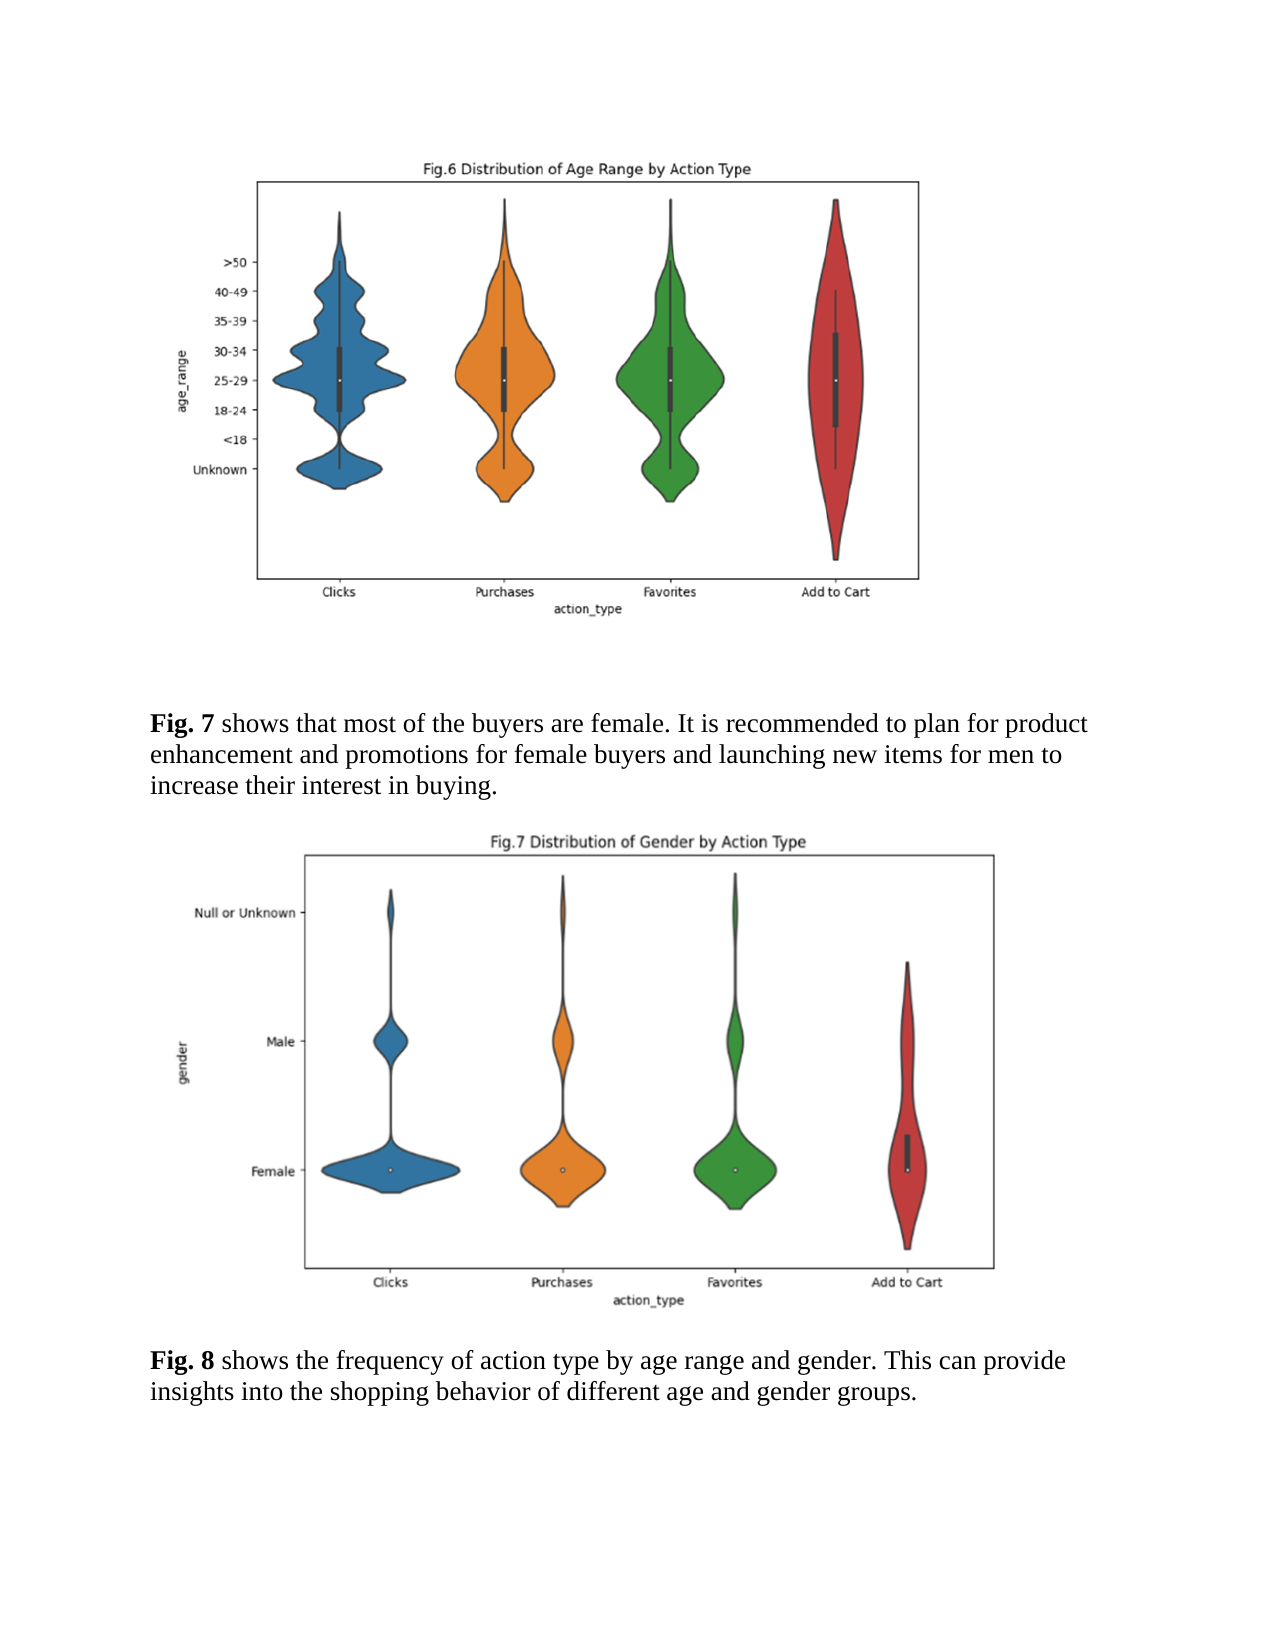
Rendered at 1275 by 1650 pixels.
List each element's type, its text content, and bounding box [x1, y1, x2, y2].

picture [150, 150, 936, 629]
text Fig. 8 shows the frequency of action type by age range and gender. This can provide insights into the shopping behavior of different age and gender groups. [150, 1344, 1125, 1406]
text Fig. 7 shows that most of the buyers are female. It is recommended to plan for product enhancement and promotions for female buyers and launching new items for men to increase their interest in buying. [150, 707, 1125, 800]
picture [150, 825, 1049, 1319]
